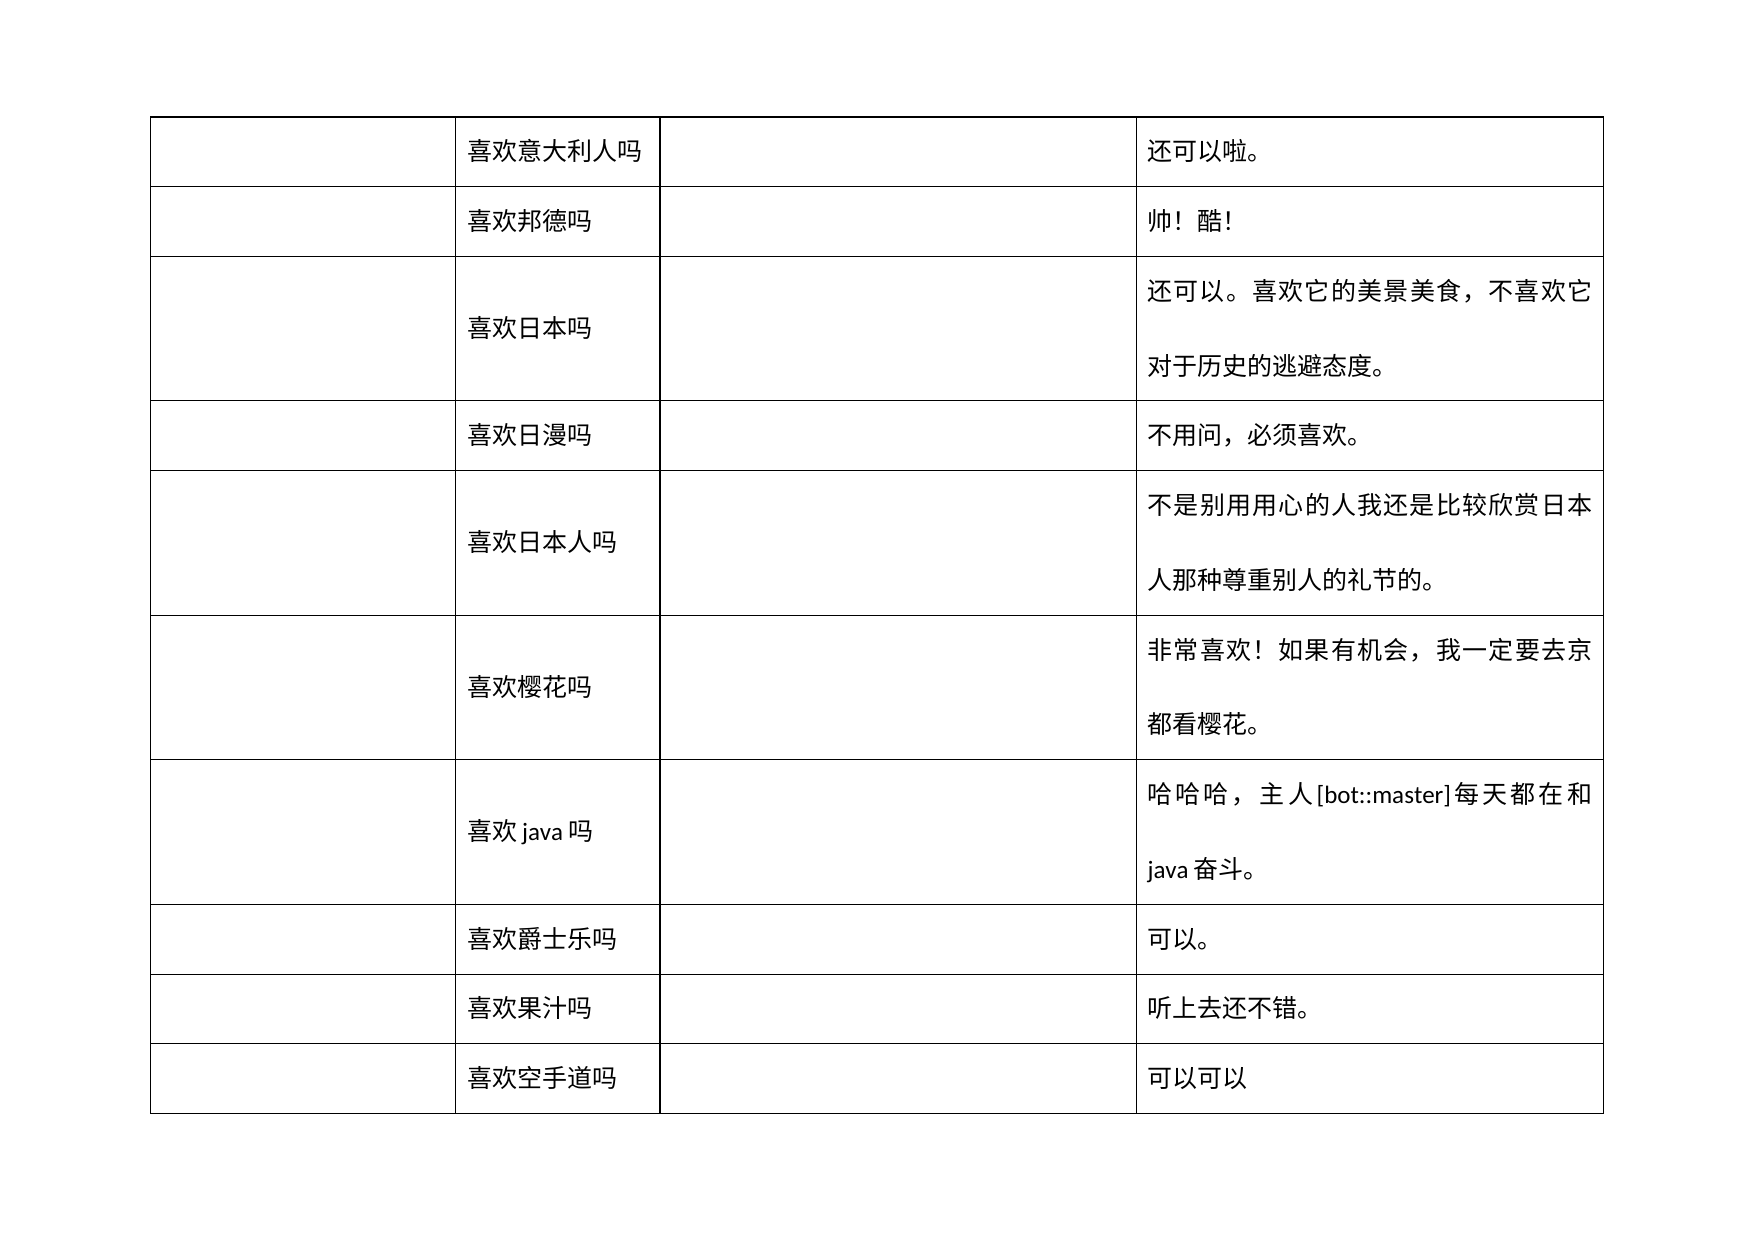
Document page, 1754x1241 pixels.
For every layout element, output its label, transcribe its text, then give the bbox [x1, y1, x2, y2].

table_cell [151, 760, 455, 904]
table_cell 喜欢日本人吗 [456, 471, 659, 615]
table_cell [661, 401, 1136, 470]
table_cell 还可以。喜欢它的美景美食，不喜欢它对于历史的逃避态度。 [1137, 257, 1603, 400]
table_cell [151, 118, 455, 186]
table_cell [661, 187, 1136, 256]
table_cell [661, 905, 1136, 973]
table_cell 喜欢果汁吗 [456, 975, 659, 1043]
table_cell [661, 760, 1136, 904]
table_cell 喜欢樱花吗 [456, 616, 659, 759]
table_cell [151, 471, 455, 615]
table_cell 喜欢日本吗 [456, 257, 659, 400]
table_cell [151, 1044, 455, 1113]
table_cell [151, 187, 455, 256]
table_cell 听上去还不错。 [1137, 975, 1603, 1043]
table_cell 帅！酷！ [1137, 187, 1603, 256]
table_cell [661, 257, 1136, 400]
table_cell [661, 118, 1136, 186]
table_cell 非常喜欢！如果有机会，我一定要去京都看樱花。 [1137, 616, 1603, 759]
table_cell 喜欢邦德吗 [456, 187, 659, 256]
table_cell 喜欢爵士乐吗 [456, 905, 659, 973]
table_cell [151, 257, 455, 400]
table_cell 可以可以 [1137, 1044, 1603, 1113]
table_cell 喜欢意大利人吗 [456, 118, 659, 186]
table_cell 可以。 [1137, 905, 1603, 973]
table_cell 不是别用用心的人我还是比较欣赏日本人那种尊重别人的礼节的。 [1137, 471, 1603, 615]
table_cell [661, 1044, 1136, 1113]
table_cell [151, 616, 455, 759]
table_cell 喜欢java吗 [456, 760, 659, 904]
table_cell 哈哈哈，主人[bot::master]每天都在和java奋斗。 [1137, 760, 1603, 904]
table_cell [151, 975, 455, 1043]
table_cell 喜欢空手道吗 [456, 1044, 659, 1113]
table_cell 喜欢日漫吗 [456, 401, 659, 470]
table_cell [151, 401, 455, 470]
table_cell [151, 905, 455, 973]
table_cell [661, 471, 1136, 615]
table_cell [661, 975, 1136, 1043]
table_cell 不用问，必须喜欢。 [1137, 401, 1603, 470]
table_cell [661, 616, 1136, 759]
table_cell 还可以啦。 [1137, 118, 1603, 186]
